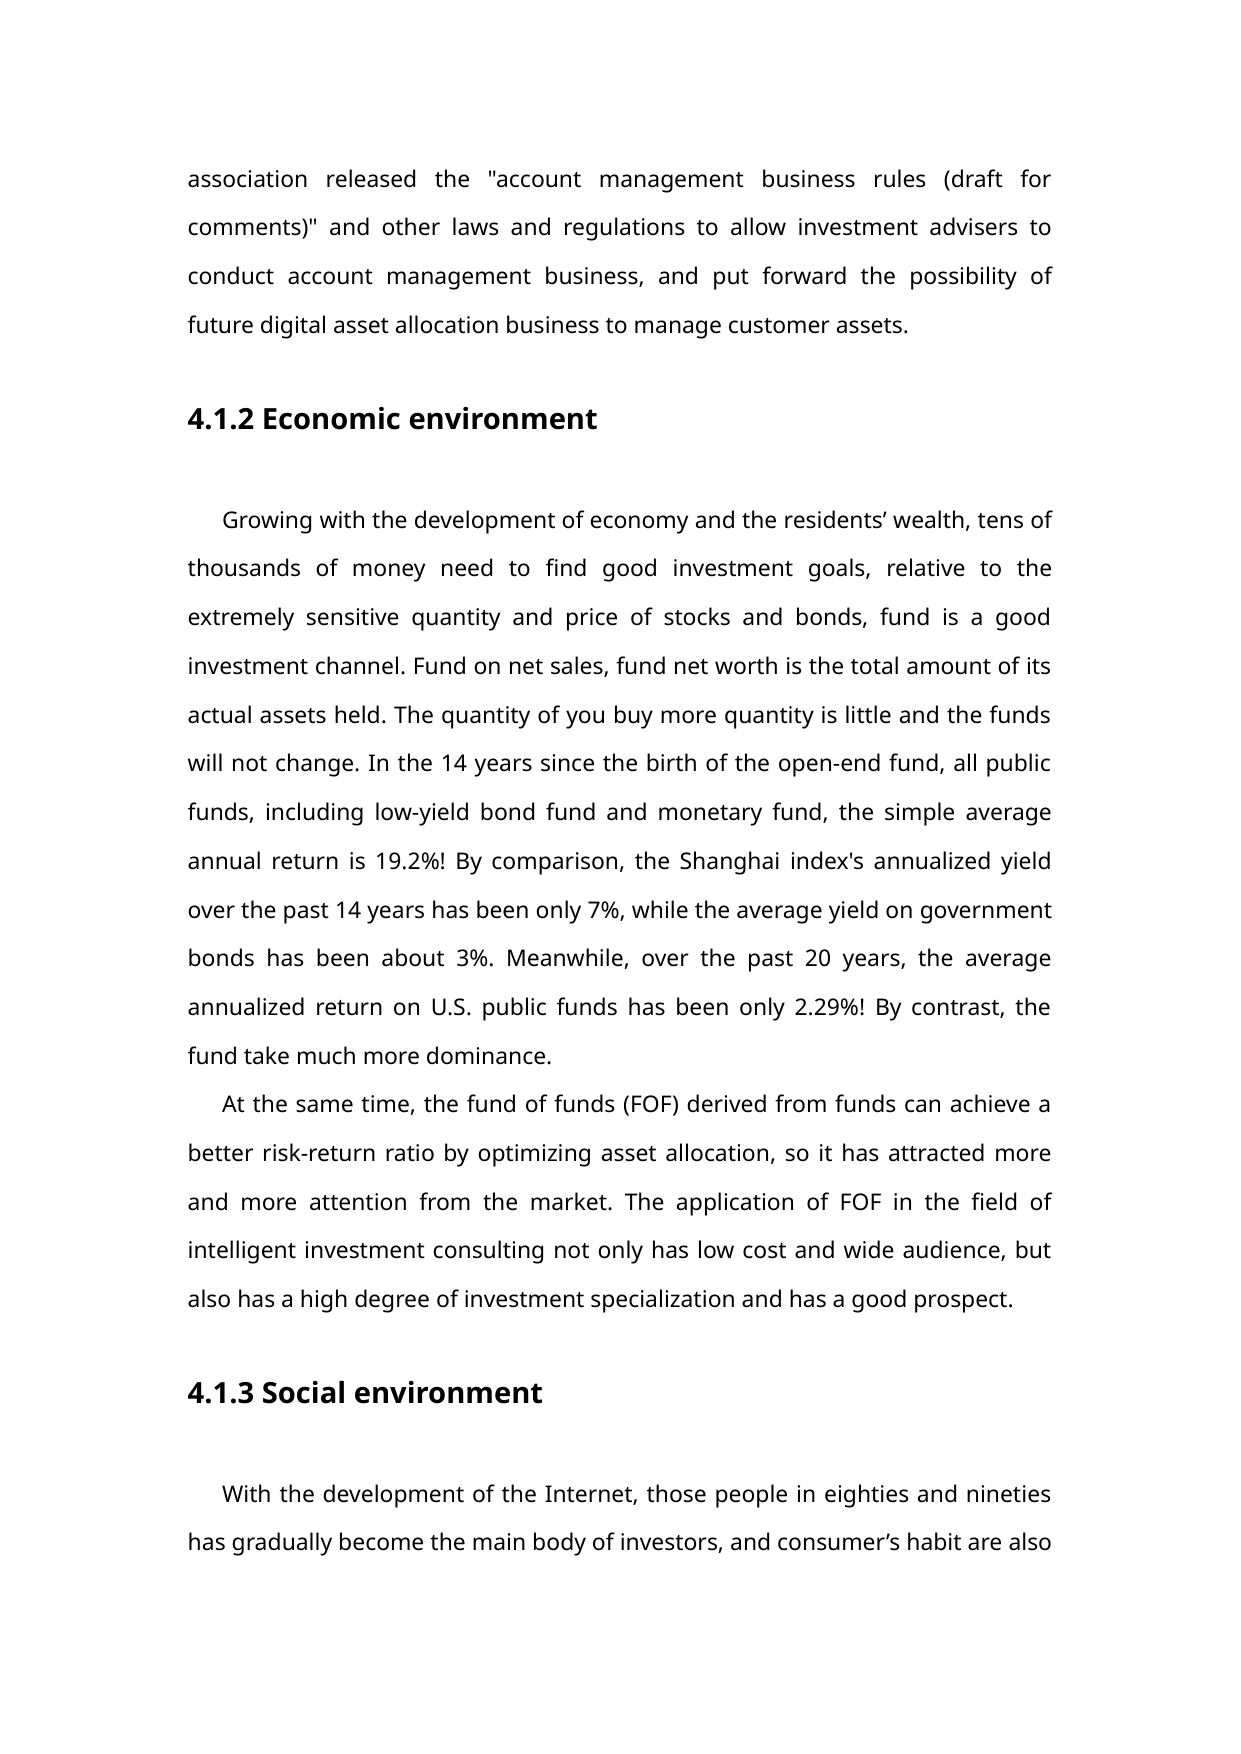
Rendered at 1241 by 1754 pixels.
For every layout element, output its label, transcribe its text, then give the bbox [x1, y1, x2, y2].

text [187, 1477, 1053, 1558]
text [187, 162, 1053, 341]
subtitle 4.1.2 Economic environment [187, 386, 1053, 451]
text At the same time, the fund of funds (FOF) derived from funds can achieve a better risk-return ratio by optimizing asset allocation, so it has attracted more and more attention from the market. The application of FOF in the field of intelligent investment consulting not only has low cost and wide audience, but also has a high degree of investment specialization and has a good prospect. [187, 1087, 1053, 1315]
text Growing with the development of economy and the residents’ wealth, tens of thousands of money need to find good investment goals, relative to the extremely sensitive quantity and price of stocks and bonds, fund is a good investment channel. Fund on net sales, fund net worth is the total amount of its actual assets held. The quantity of you buy more quantity is little and the funds will not change. In the 14 years since the birth of the open-end fund, all public funds, including low-yield bond fund and monetary fund, the simple average annual return is 19.2%! By comparison, the Shanghai index's annualized yield over the past 14 years has been only 7%, while the average yield on government bonds has been about 3%. Meanwhile, over the past 20 years, the average annualized return on U.S. public funds has been only 2.29%! By contrast, the fund take much more dominance. [187, 503, 1053, 1072]
subtitle 4.1.3 Social environment [187, 1359, 1053, 1424]
